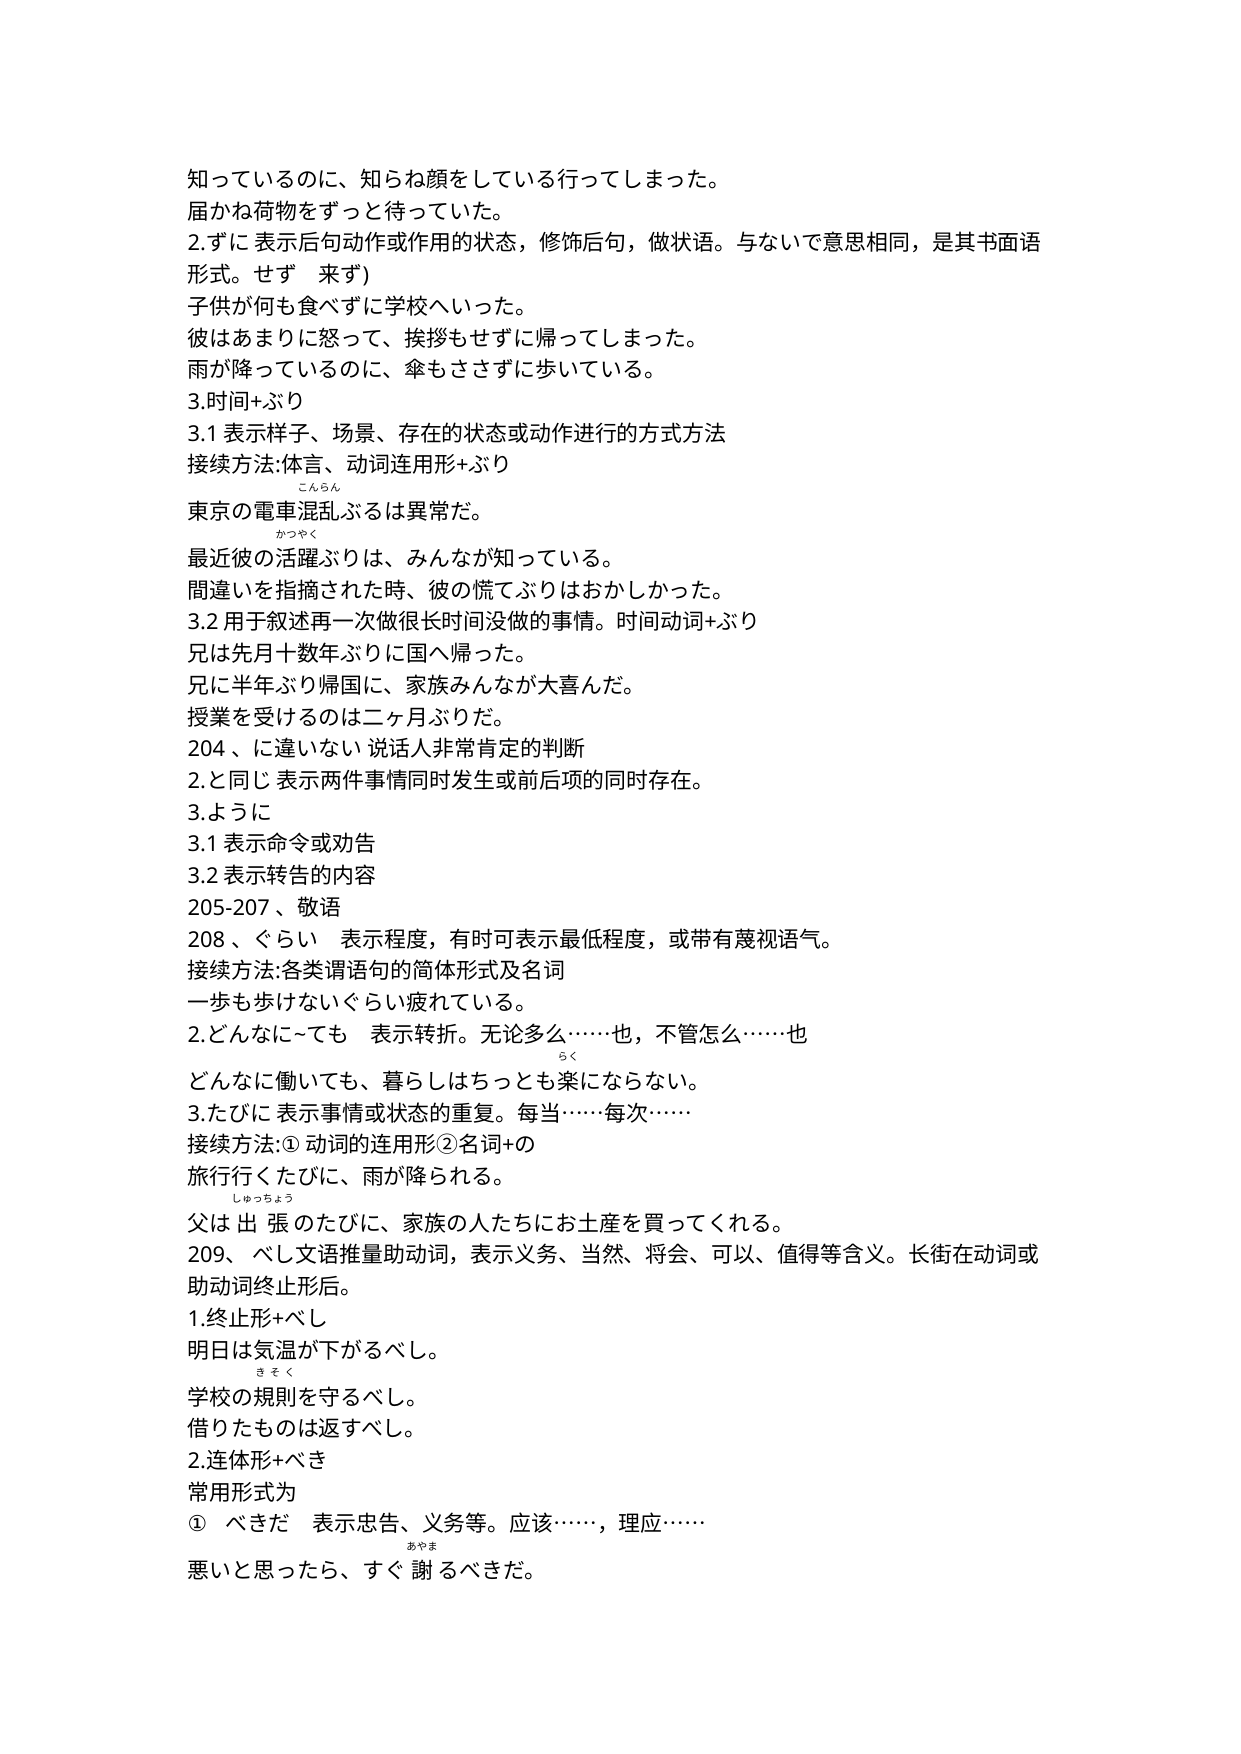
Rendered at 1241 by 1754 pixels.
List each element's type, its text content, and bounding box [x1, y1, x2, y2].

text 1.终止形+べし [187, 1301, 1053, 1333]
text 一歩も歩けないぐらい疲れている。 [187, 985, 1053, 1017]
text 明日は気温が下がるべし。 [187, 1333, 1053, 1364]
text 借りたものは返すべし。 [187, 1411, 1053, 1443]
text 2.と同じ 表示两件事情同时发生或前后项的同时存在。 [187, 763, 1053, 795]
text 旅行行くたびに、雨が降られる。 [187, 1159, 1053, 1191]
text 知っているのに、知らね顔をしている行ってしまった。 [187, 162, 1053, 194]
text 間違いを指摘された時、彼の慌てぶりはおかしかった。 [187, 573, 1053, 604]
text 彼はあまりに怒って、挨拶もせずに帰ってしまった。 [187, 321, 1053, 352]
text 2.どんなに~ても 表示转折。无论多么……也，不管怎么……也 [187, 1017, 1053, 1049]
text 学校のを守るべし。 [187, 1364, 1053, 1411]
text 兄に半年ぶり帰国に、家族みんなが大喜んだ。 [187, 668, 1053, 699]
text 授業を受けるのは二ヶ月ぶりだ。 [187, 699, 1053, 731]
text 東京の電車ぶるは異常だ。 [187, 479, 1053, 526]
text 3.ように [187, 795, 1053, 826]
text 接续方法:①动词的连用形②名词+の [187, 1127, 1053, 1159]
text 3.たびに 表示事情或状态的重复。每当……每次…… [187, 1096, 1053, 1127]
text 205-207 、敬语 [187, 890, 1053, 922]
text 3.1表示命令或劝告 [187, 826, 1053, 858]
text 常用形式为 [187, 1474, 1053, 1506]
text 209、 べし文语推量助动词，表示义务、当然、将会、可以、值得等含义。长街在动词或助动词终止形后。 [187, 1237, 1053, 1301]
text 父はのたびに、家族の人たちにお土産を買ってくれる。 [187, 1191, 1053, 1237]
text 3.2表示转告的内容 [187, 858, 1053, 890]
text 3.1表示样子、场景、存在的状态或动作进行的方式方法 [187, 416, 1053, 447]
text 2.ずに 表示后句动作或作用的状态，修饰后句，做状语。与ないで意思相同，是其书面语形式。せず 来ず) [187, 225, 1053, 289]
text 204 、に違いない 说话人非常肯定的判断 [187, 731, 1053, 763]
text 2.连体形+べき [187, 1443, 1053, 1474]
text 雨が降っているのに、傘もささずに歩いている。 [187, 352, 1053, 384]
text 3.时间+ぶり [187, 384, 1053, 416]
list べきだ 表示忠告、义务等。应该……，理应…… [187, 1506, 1053, 1538]
text 届かね荷物をずっと待っていた。 [187, 194, 1053, 225]
text 最近彼のぶりは、みんなが知っている。 [187, 526, 1053, 573]
text 悪いと思ったら、すぐるべきだ。 [187, 1538, 1053, 1585]
text 3.2用于叙述再一次做很长时间没做的事情。时间动词+ぶり [187, 604, 1053, 636]
text 兄は先月十数年ぶりに国へ帰った。 [187, 636, 1053, 668]
text 接续方法:各类谓语句的简体形式及名词 [187, 953, 1053, 985]
text 子供が何も食べずに学校へいった。 [187, 289, 1053, 321]
text 208 、ぐらい 表示程度，有时可表示最低程度，或带有蔑视语气。 [187, 922, 1053, 953]
text どんなに働いても、暮らしはちっともにならない。 [187, 1049, 1053, 1096]
text 接续方法:体言、动词连用形+ぶり [187, 447, 1053, 479]
